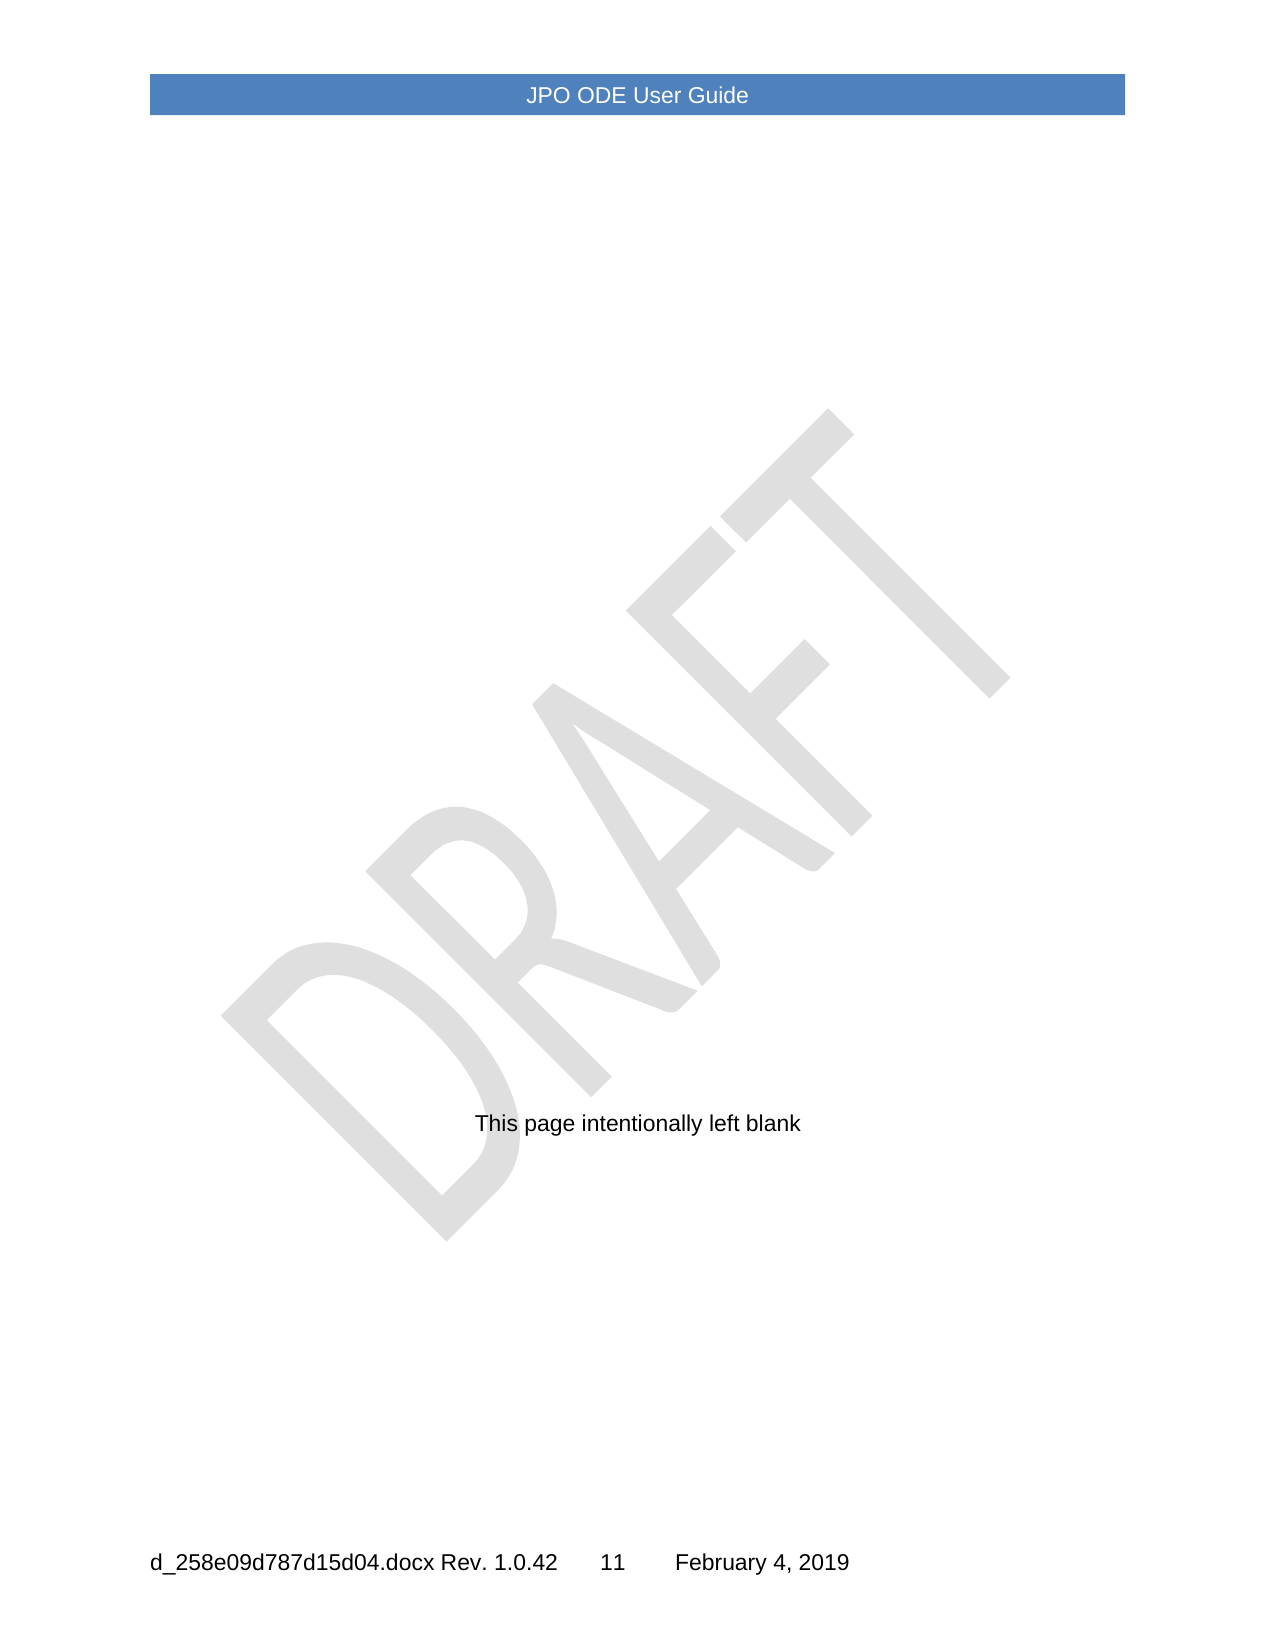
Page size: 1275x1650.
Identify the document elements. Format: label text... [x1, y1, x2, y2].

text This page intentionally left blank [150, 1110, 1125, 1137]
